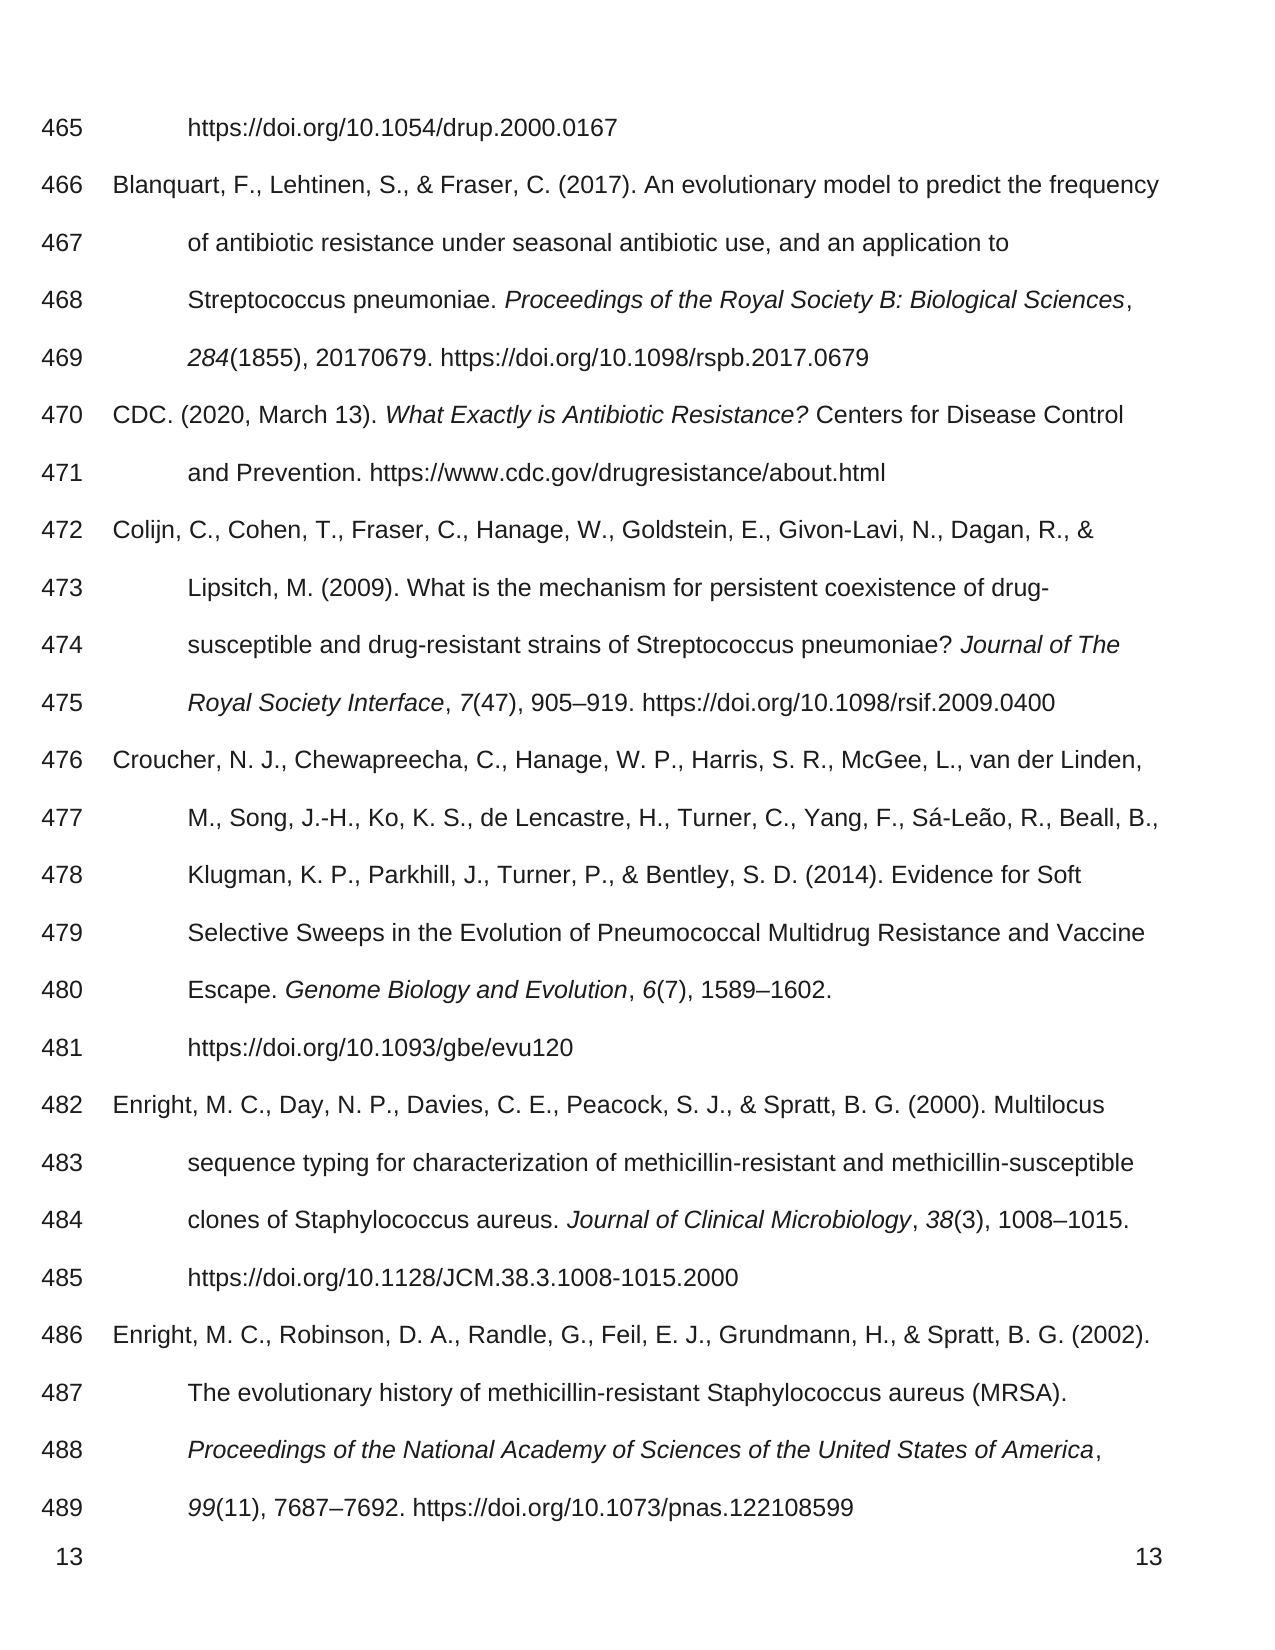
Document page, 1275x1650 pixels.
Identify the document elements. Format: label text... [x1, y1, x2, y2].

text Colijn, C., Cohen, T., Fraser, C., Hanage, W., Goldstein, E., Givon-Lavi, N., Dagan, R., & Lipsitch, M. (2009). What is the mechanism for persistent coexistence of drug-susceptible and drug-resistant strains of Streptococcus pneumoniae? Journal of The Royal Society Interface, 7(47), 905–919. https://doi.org/10.1098/rsif.2009.0400 [112, 515, 1162, 716]
text Enright, M. C., Day, N. P., Davies, C. E., Peacock, S. J., & Spratt, B. G. (2000). Multilocus sequence typing for characterization of methicillin-resistant and methicillin-susceptible clones of Staphylococcus aureus. Journal of Clinical Microbiology, 38(3), 1008–1015. https://doi.org/10.1128/JCM.38.3.1008-1015.2000 [112, 1090, 1162, 1291]
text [112, 112, 1162, 141]
text Croucher, N. J., Chewapreecha, C., Hanage, W. P., Harris, S. R., McGee, L., van der Linden, M., Song, J.-H., Ko, K. S., de Lencastre, H., Turner, C., Yang, F., Sá-Leão, R., Beall, B., Klugman, K. P., Parkhill, J., Turner, P., & Bentley, S. D. (2014). Evidence for Soft Selective Sweeps in the Evolution of Pneumococcal Multidrug Resistance and Vaccine Escape. Genome Biology and Evolution, 6(7), 1589–1602. https://doi.org/10.1093/gbe/evu120 [112, 745, 1162, 1061]
text Enright, M. C., Robinson, D. A., Randle, G., Feil, E. J., Grundmann, H., & Spratt, B. G. (2002). The evolutionary history of methicillin-resistant Staphylococcus aureus (MRSA). Proceedings of the National Academy of Sciences of the United States of America, 99(11), 7687–7692. https://doi.org/10.1073/pnas.122108599 [112, 1320, 1162, 1521]
text CDC. (2020, March 13). What Exactly is Antibiotic Resistance? Centers for Disease Control and Prevention. https://www.cdc.gov/drugresistance/about.html [112, 400, 1162, 486]
text Blanquart, F., Lehtinen, S., & Fraser, C. (2017). An evolutionary model to predict the frequency of antibiotic resistance under seasonal antibiotic use, and an application to Streptococcus pneumoniae. Proceedings of the Royal Society B: Biological Sciences, 284(1855), 20170679. https://doi.org/10.1098/rspb.2017.0679 [112, 170, 1162, 371]
